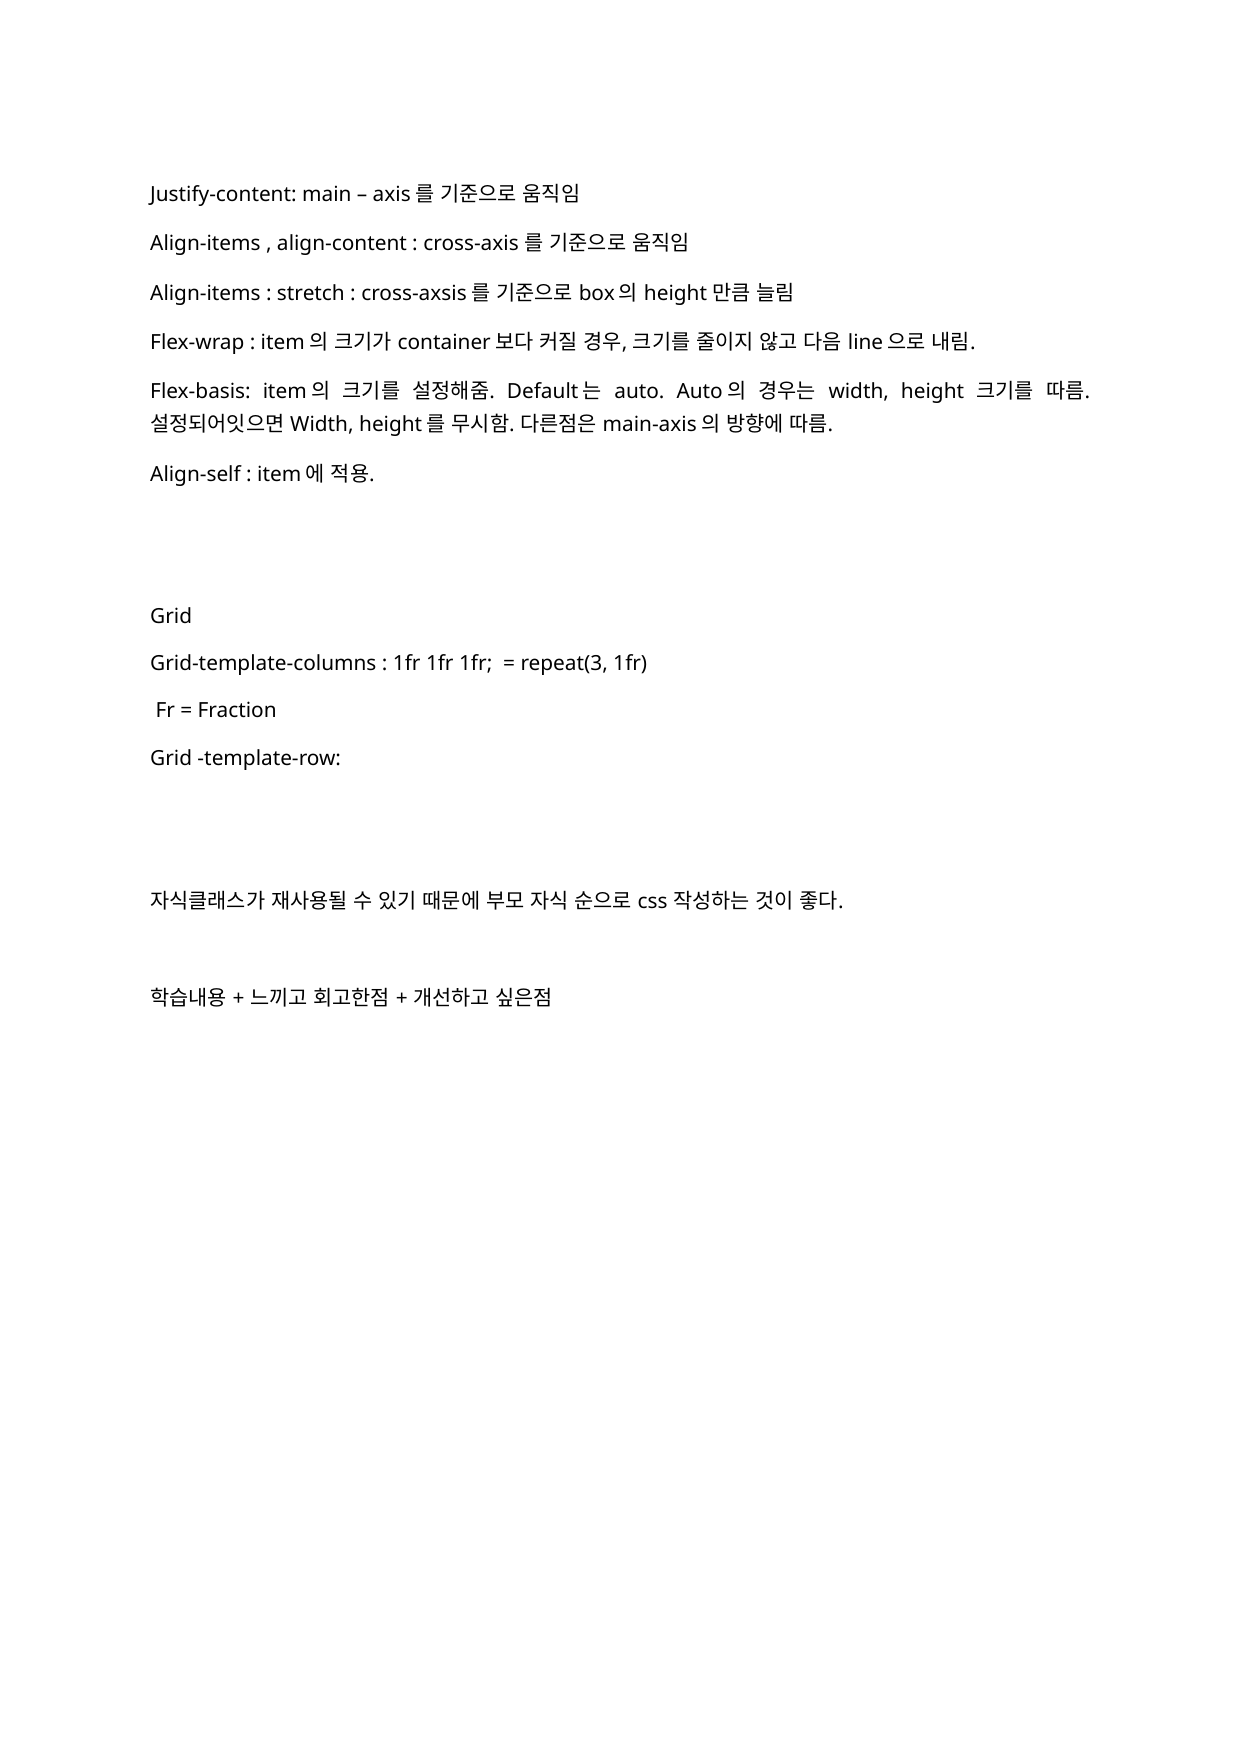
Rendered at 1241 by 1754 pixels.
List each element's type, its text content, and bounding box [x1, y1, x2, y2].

text Grid-template-columns : 1fr 1fr 1fr; = repeat(3, 1fr) [150, 648, 1090, 676]
text Flex-basis: item의 크기를 설정해줌. Default는 auto. Auto의 경우는 width, height 크기를 따름. 설정되어잇으면 Width, height를 무시함. 다른점은 main-axis의 방향에 따름. [150, 375, 1090, 438]
text Grid [150, 601, 1090, 629]
text Flex-wrap : item의 크기가 container보다 커질 경우, 크기를 줄이지 않고 다음 line으로 내림. [150, 325, 1090, 356]
text Align-items , align-content : cross-axis 를 기준으로 움직임 [150, 227, 1090, 257]
text Fr = Fraction [150, 695, 1090, 724]
text Grid -template-row: [150, 743, 1090, 771]
text 학습내용 + 느끼고 회고한점 + 개선하고 싶은점 [150, 981, 1090, 1011]
text 자식클래스가 재사용될 수 있기 때문에 부모 자식 순으로 css 작성하는 것이 좋다. [150, 884, 1090, 915]
text Align-self : item에 적용. [150, 457, 1090, 487]
text Justify-content: main – axis를 기준으로 움직임 [150, 177, 1090, 207]
text Align-items : stretch : cross-axsis를 기준으로 box의 height 만큼 늘림 [150, 276, 1090, 306]
